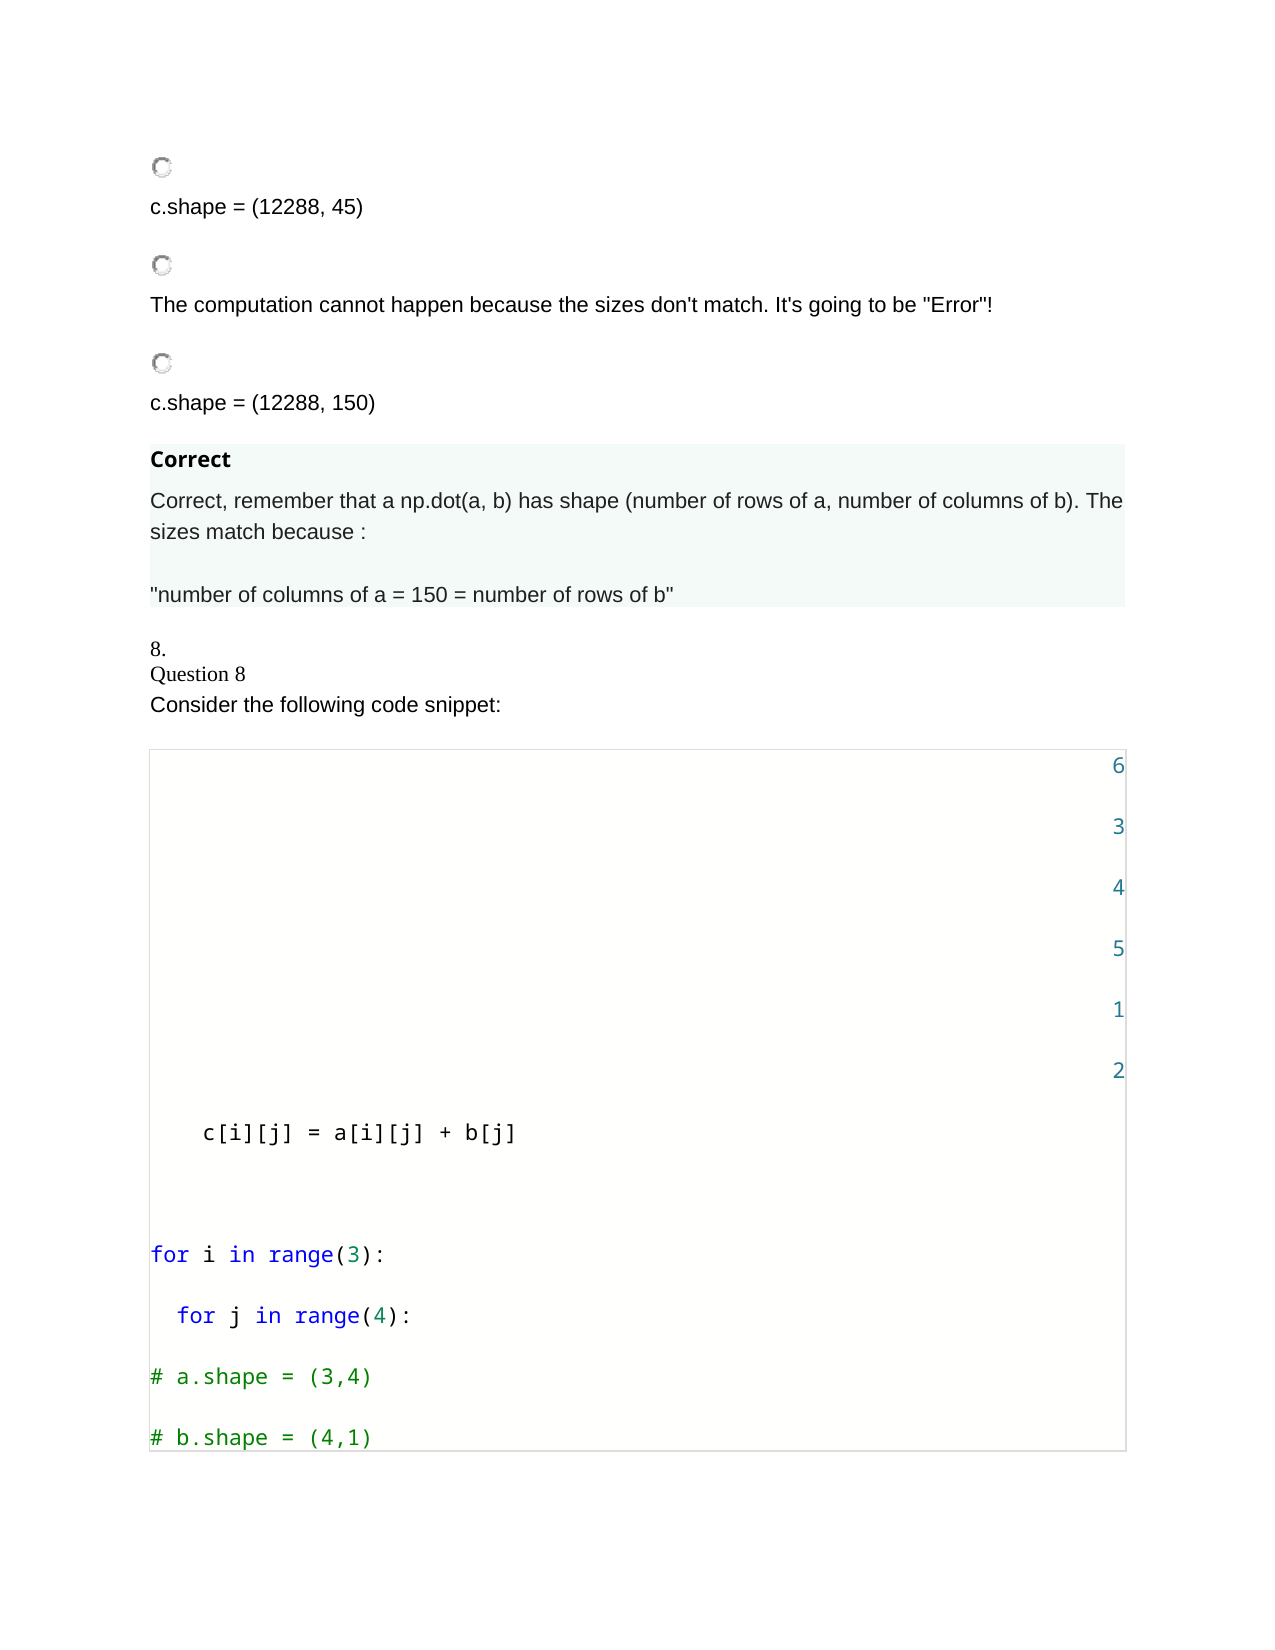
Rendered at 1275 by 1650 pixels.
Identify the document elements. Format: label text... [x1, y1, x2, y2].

text Correct, remember that a np.dot(a, b) has shape (number of rows of a, number of columns of b). The sizes match because : [150, 482, 1125, 544]
text for i in range(3): [150, 1237, 1125, 1268]
text "number of columns of a = 150 = number of rows of b" [150, 575, 1125, 607]
text c.shape = (12288, 45) [150, 188, 1125, 219]
text Consider the following code snippet: [150, 686, 1125, 717]
text c.shape = (12288, 150) [150, 384, 1125, 415]
text The computation cannot happen because the sizes don't match. It's going to be "Error"! [150, 286, 1125, 317]
text 4 [150, 871, 1125, 902]
text 1 [150, 993, 1125, 1024]
text 6 [150, 750, 1125, 780]
text # a.shape = (3,4) [150, 1359, 1125, 1391]
text 2 [150, 1054, 1125, 1085]
text for j in range(4): [150, 1298, 1125, 1329]
text Question 8 [150, 661, 1125, 686]
text Correct [150, 444, 1125, 474]
text 3 [150, 810, 1125, 841]
text 8. [150, 636, 1125, 661]
text c[i][j] = a[i][j] + b[j] [150, 1115, 1125, 1146]
text # b.shape = (4,1) [150, 1420, 1125, 1450]
text 5 [150, 932, 1125, 963]
